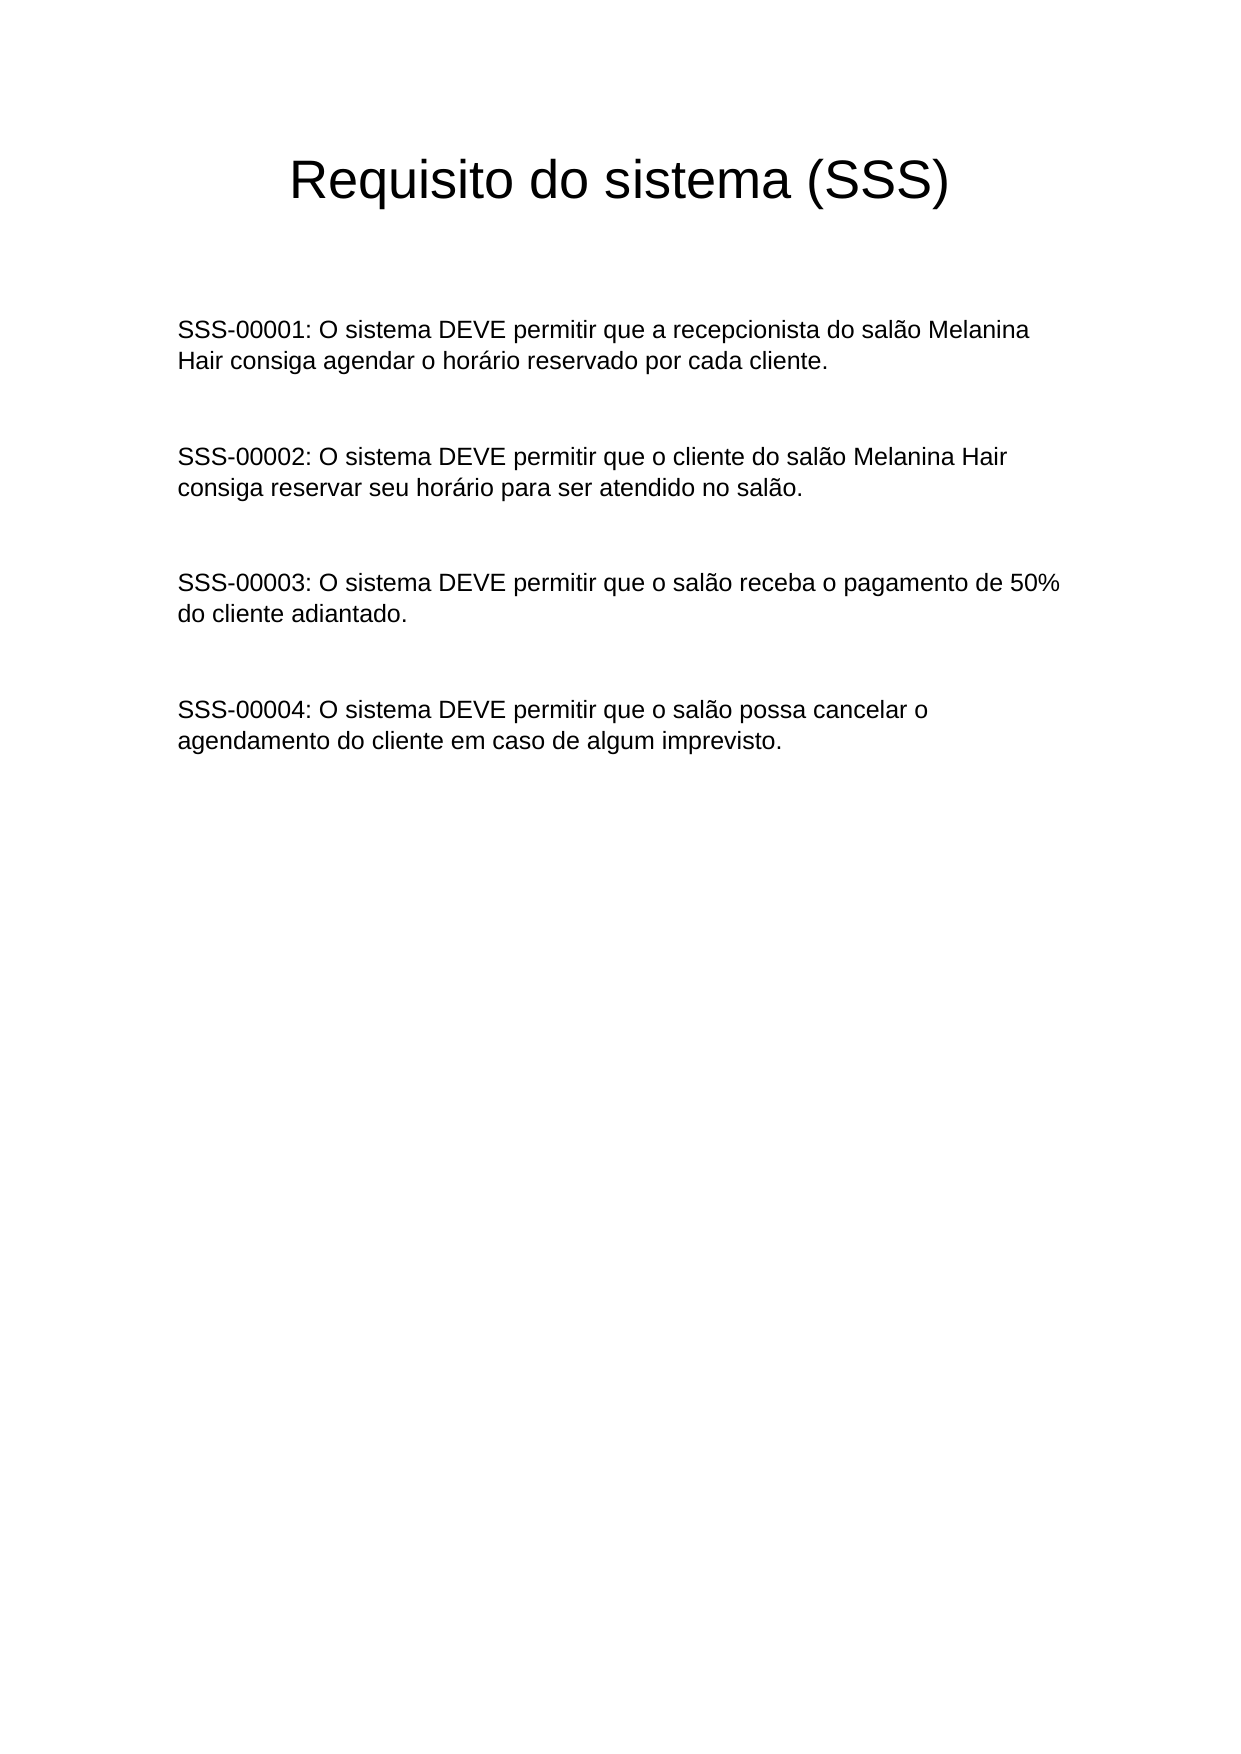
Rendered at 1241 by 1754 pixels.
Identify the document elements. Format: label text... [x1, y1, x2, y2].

text SSS-00004: O sistema DEVE permitir que o salão possa cancelar o agendamento do cliente em caso de algum imprevisto. [177, 695, 1063, 754]
text SSS-00003: O sistema DEVE permitir que o salão receba o pagamento de 50% do cliente adiantado. [177, 568, 1063, 628]
text SSS-00002: O sistema DEVE permitir que o cliente do salão Melanina Hair consiga reservar seu horário para ser atendido no salão. [177, 442, 1063, 502]
text SSS-00001: O sistema DEVE permitir que a recepcionista do salão Melanina Hair consiga agendar o horário reservado por cada cliente. [177, 315, 1063, 375]
text Requisito do sistema (SSS) [177, 148, 1063, 210]
